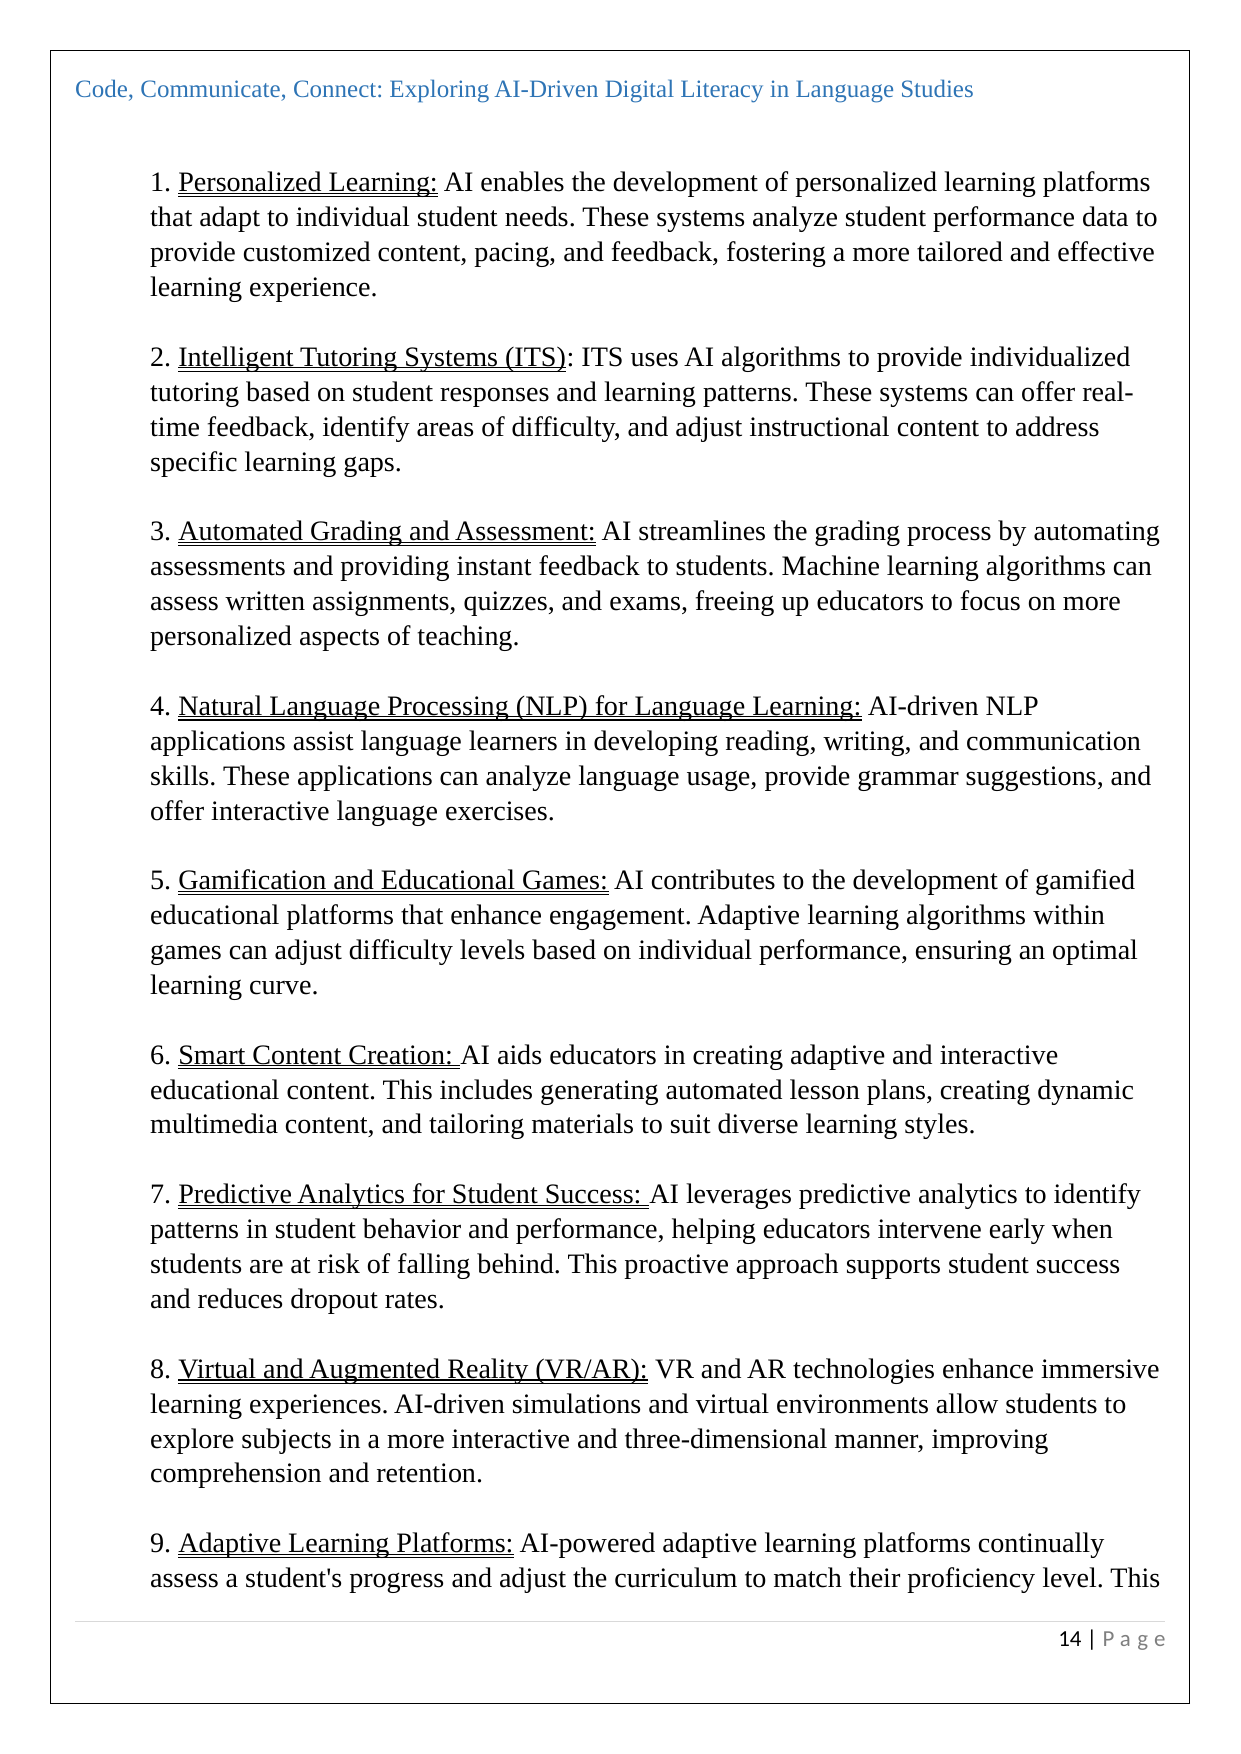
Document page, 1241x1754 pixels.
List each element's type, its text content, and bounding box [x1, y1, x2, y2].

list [150, 1526, 1165, 1594]
list 3. Automated Grading and Assessment: AI streamlines the grading process by automating assessments and providing instant feedback to students. Machine learning algorithms can assess written assignments, quizzes, and exams, freeing up educators to focus on more personalized aspects of teaching. [150, 514, 1165, 651]
list 5. Gamification and Educational Games: AI contributes to the development of gamified educational platforms that enhance engagement. Adaptive learning algorithms within games can adjust difficulty levels based on individual performance, ensuring an optimal learning curve. [150, 863, 1165, 1000]
list 1. Personalized Learning: AI enables the development of personalized learning platforms that adapt to individual student needs. These systems analyze student performance data to provide customized content, pacing, and feedback, fostering a more tailored and effective learning experience. [150, 165, 1165, 302]
list 7. Predictive Analytics for Student Success: AI leverages predictive analytics to identify patterns in student behavior and performance, helping educators intervene early when students are at risk of falling behind. This proactive approach supports student success and reduces dropout rates. [150, 1177, 1165, 1314]
list 4. Natural Language Processing (NLP) for Language Learning: AI-driven NLP applications assist language learners in developing reading, writing, and communication skills. These applications can analyze language usage, provide grammar suggestions, and offer interactive language exercises. [150, 689, 1165, 826]
list 2. Intelligent Tutoring Systems (ITS): ITS uses AI algorithms to provide individualized tutoring based on student responses and learning patterns. These systems can offer real-time feedback, identify areas of difficulty, and adjust instructional content to address specific learning gaps. [150, 340, 1165, 477]
list 8. Virtual and Augmented Reality (VR/AR): VR and AR technologies enhance immersive learning experiences. AI-driven simulations and virtual environments allow students to explore subjects in a more interactive and three-dimensional manner, improving comprehension and retention. [150, 1352, 1165, 1489]
list 6. Smart Content Creation: AI aids educators in creating adaptive and interactive educational content. This includes generating automated lesson plans, creating dynamic multimedia content, and tailoring materials to suit diverse learning styles. [150, 1038, 1165, 1140]
